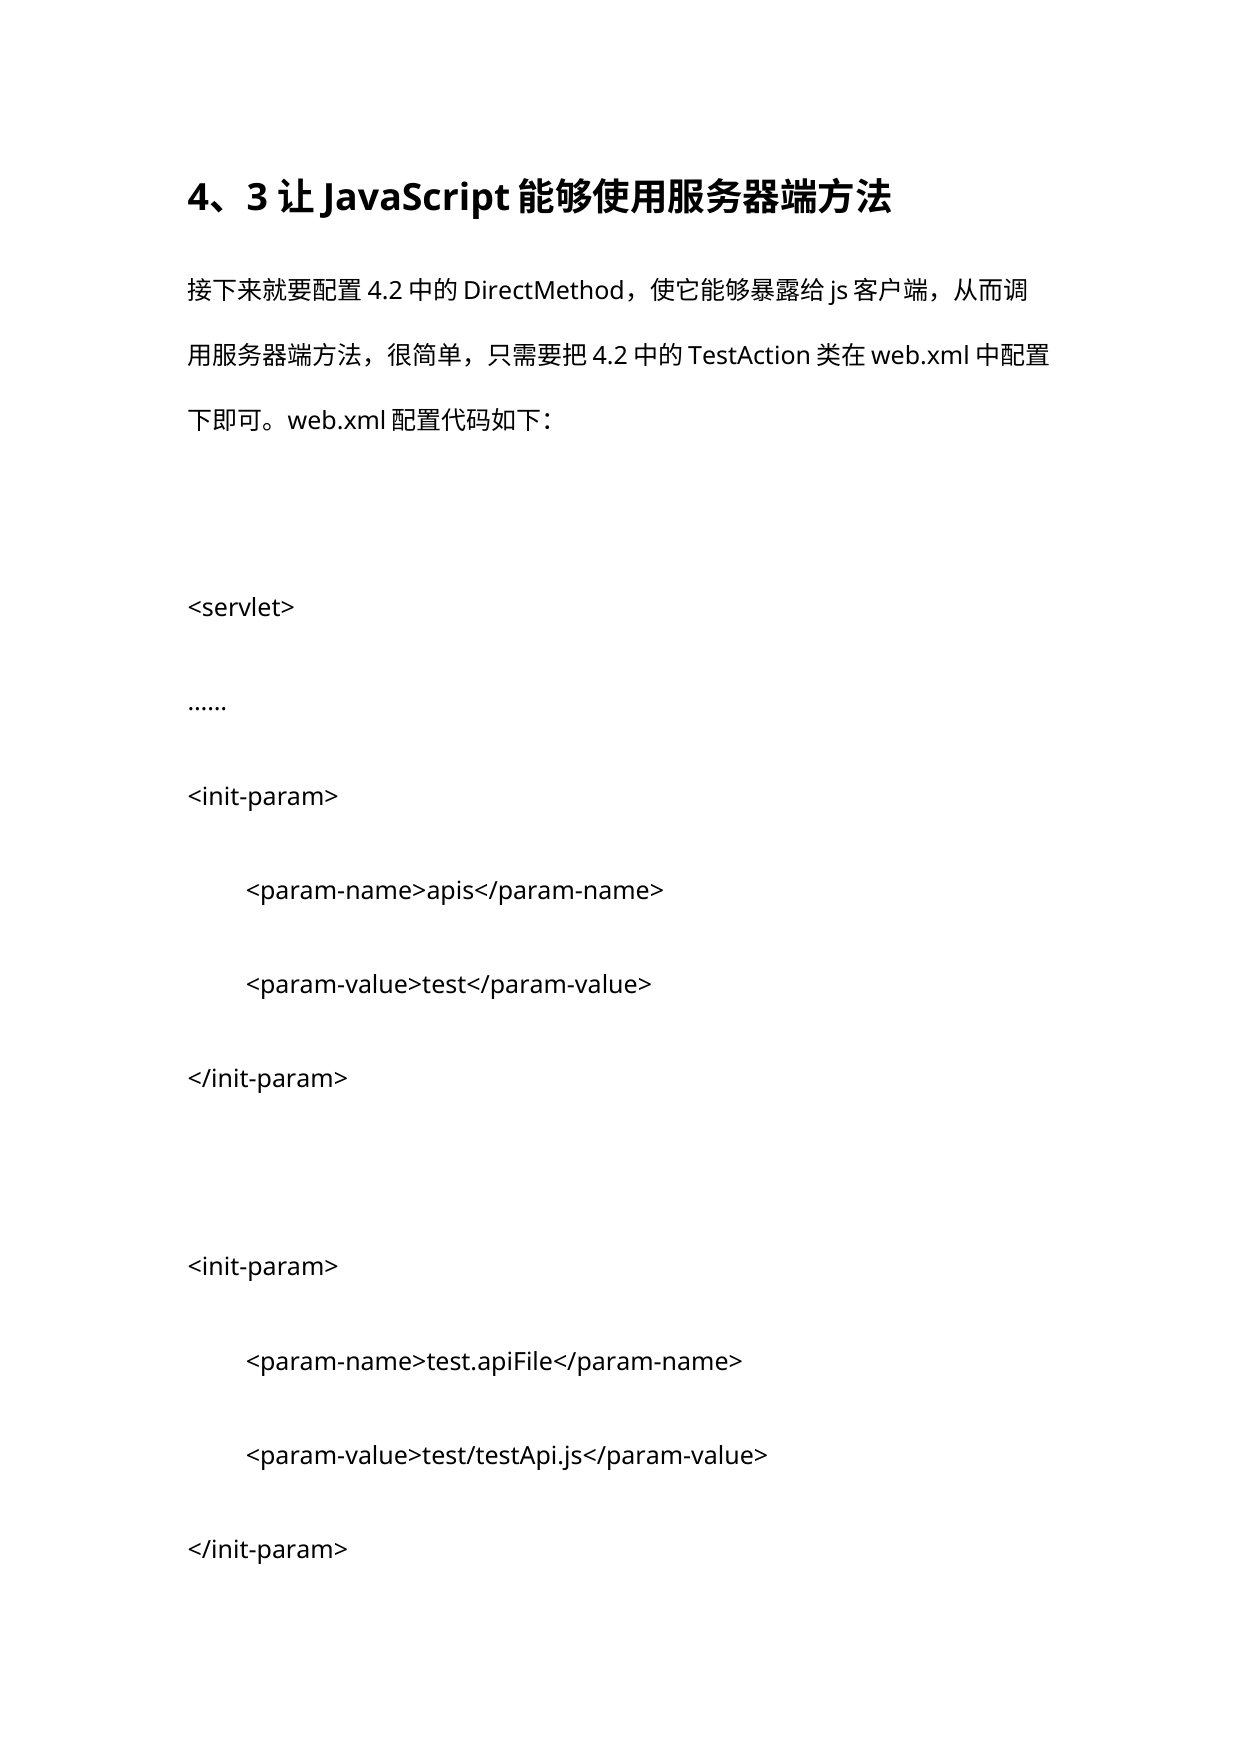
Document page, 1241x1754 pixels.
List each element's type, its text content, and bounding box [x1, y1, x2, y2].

text </init-param> [187, 1045, 1053, 1110]
text 接下来就要配置4.2中的DirectMethod，使它能够暴露给js客户端，从而调用服务器端方法，很简单，只需要把4.2中的TestAction类在web.xml中配置下即可。web.xml配置代码如下： [187, 256, 1053, 451]
text <init-param> [187, 763, 1053, 828]
text …… [187, 669, 1053, 734]
text <param-value>test</param-value> [187, 951, 1053, 1016]
text <param-name>apis</param-name> [187, 857, 1053, 922]
text <param-name>test.apiFile</param-name> [187, 1328, 1053, 1393]
text <param-value>test/testApi.js</param-value> [187, 1422, 1053, 1487]
text <init-param> [187, 1234, 1053, 1299]
text 4、3 让JavaScript能够使用服务器端方法 [187, 162, 1053, 227]
text <servlet> [187, 574, 1053, 639]
text </init-param> [187, 1516, 1053, 1581]
